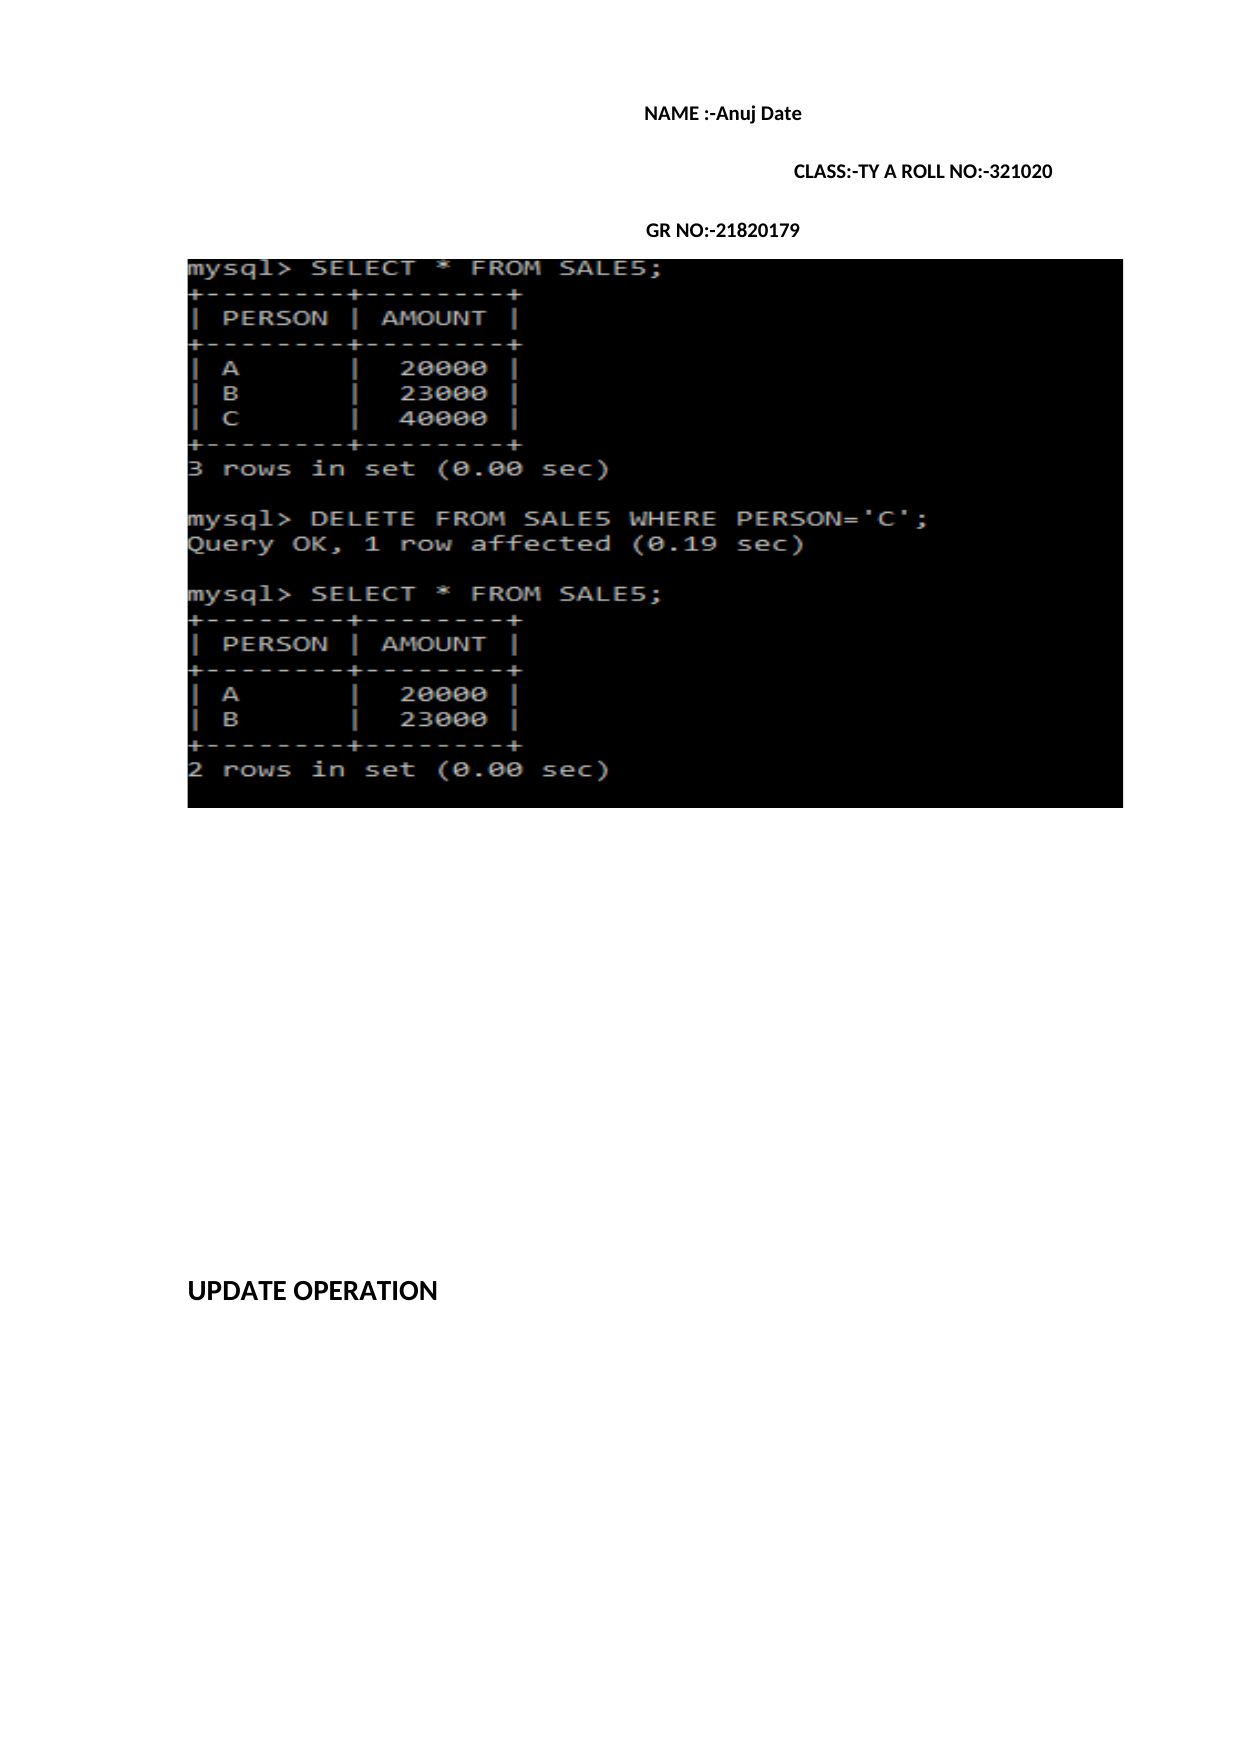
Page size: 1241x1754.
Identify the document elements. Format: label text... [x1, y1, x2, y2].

picture [187, 259, 1124, 808]
text UPDATE OPERATION [187, 1272, 1053, 1308]
